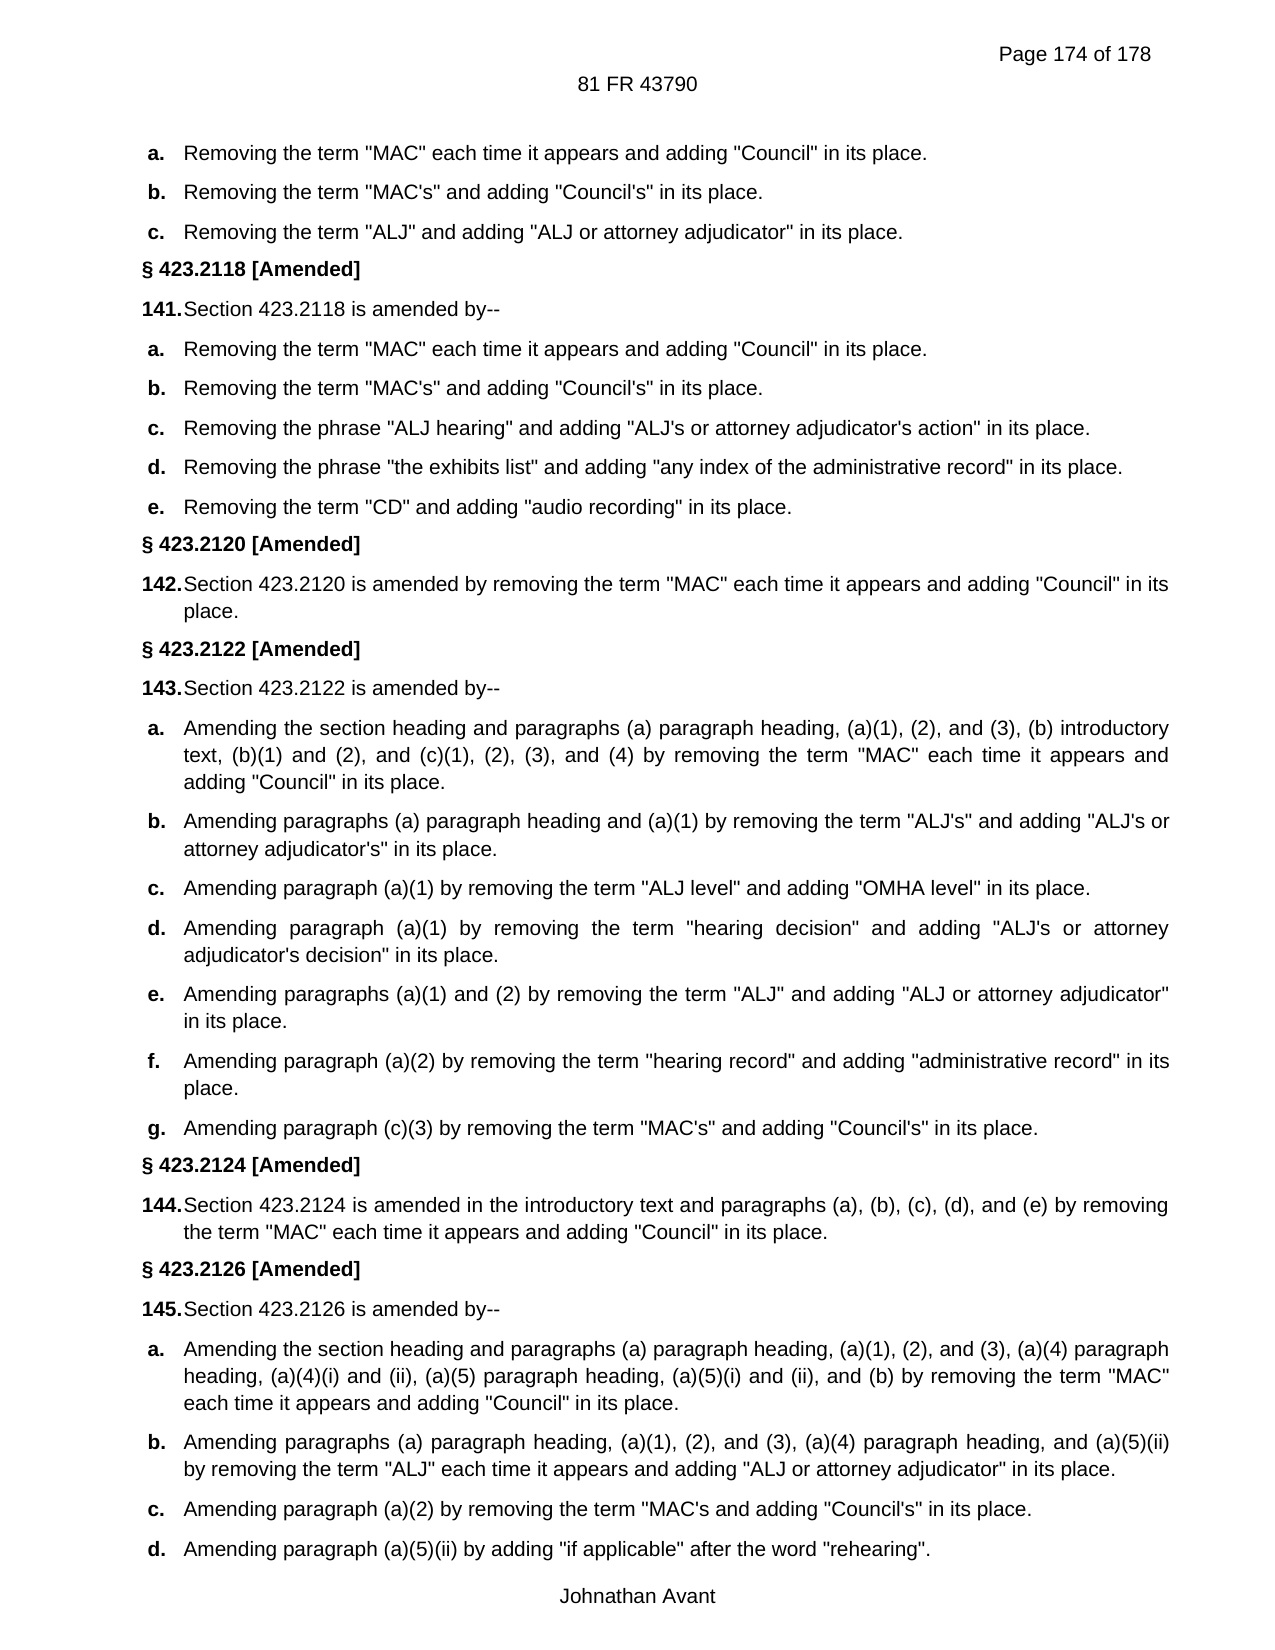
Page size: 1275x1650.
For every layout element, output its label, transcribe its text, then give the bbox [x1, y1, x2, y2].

list Amending paragraph (a)(2) by removing the term "MAC's and adding "Council's" in its place. [142, 1494, 1171, 1521]
list Section 423.2118 is amended by-- [142, 294, 1171, 321]
list Section 423.2124 is amended in the introductory text and paragraphs (a), (b), (c), (d), and (e) by removing the term "MAC" each time it appears and adding "Council" in its place. [142, 1189, 1171, 1244]
list Section 423.2120 is amended by removing the term "MAC" each time it appears and adding "Council" in its place. [142, 569, 1171, 623]
list Removing the term "MAC's" and adding "Council's" in its place. [142, 177, 1171, 204]
list Amending the section heading and paragraphs (a) paragraph heading, (a)(1), (2), and (3), (b) introductory text, (b)(1) and (2), and (c)(1), (2), (3), and (4) by removing the term "MAC" each time it appears and adding "Council" in its place. [142, 712, 1171, 794]
list Removing the phrase "ALJ hearing" and adding "ALJ's or attorney adjudicator's action" in its place. [142, 412, 1171, 439]
list Amending the section heading and paragraphs (a) paragraph heading, (a)(1), (2), and (3), (a)(4) paragraph heading, (a)(4)(i) and (ii), (a)(5) paragraph heading, (a)(5)(i) and (ii), and (b) by removing the term "MAC" each time it appears and adding "Council" in its place. [142, 1333, 1171, 1414]
list Amending paragraph (a)(1) by removing the term "ALJ level" and adding "OMHA level" in its place. [142, 873, 1171, 900]
list Amending paragraphs (a) paragraph heading and (a)(1) by removing the term "ALJ's" and adding "ALJ's or attorney adjudicator's" in its place. [142, 806, 1171, 860]
list Amending paragraph (a)(2) by removing the term "hearing record" and adding "administrative record" in its place. [142, 1046, 1171, 1100]
list Removing the term "ALJ" and adding "ALJ or attorney adjudicator" in its place. [142, 217, 1171, 244]
list Amending paragraphs (a) paragraph heading, (a)(1), (2), and (3), (a)(4) paragraph heading, and (a)(5)(ii) by removing the term "ALJ" each time it appears and adding "ALJ or attorney adjudicator" in its place. [142, 1427, 1171, 1481]
list Section 423.2122 is amended by-- [142, 673, 1171, 700]
list Removing the term "MAC" each time it appears and adding "Council" in its place. [142, 333, 1171, 360]
list Section 423.2126 is amended by-- [142, 1294, 1171, 1321]
list Removing the term "MAC's" and adding "Council's" in its place. [142, 373, 1171, 400]
list Amending paragraph (a)(1) by removing the term "hearing decision" and adding "ALJ's or attorney adjudicator's decision" in its place. [142, 912, 1171, 967]
list Amending paragraph (c)(3) by removing the term "MAC's" and adding "Council's" in its place. [142, 1112, 1171, 1139]
list Amending paragraphs (a)(1) and (2) by removing the term "ALJ" and adding "ALJ or attorney adjudicator" in its place. [142, 979, 1171, 1033]
list Removing the term "MAC" each time it appears and adding "Council" in its place. [142, 137, 1171, 164]
list Removing the phrase "the exhibits list" and adding "any index of the administrative record" in its place. [142, 452, 1171, 479]
list Amending paragraph (a)(5)(ii) by adding "if applicable" after the word "rehearing". [142, 1533, 1171, 1560]
list Removing the term "CD" and adding "audio recording" in its place. [142, 492, 1171, 519]
